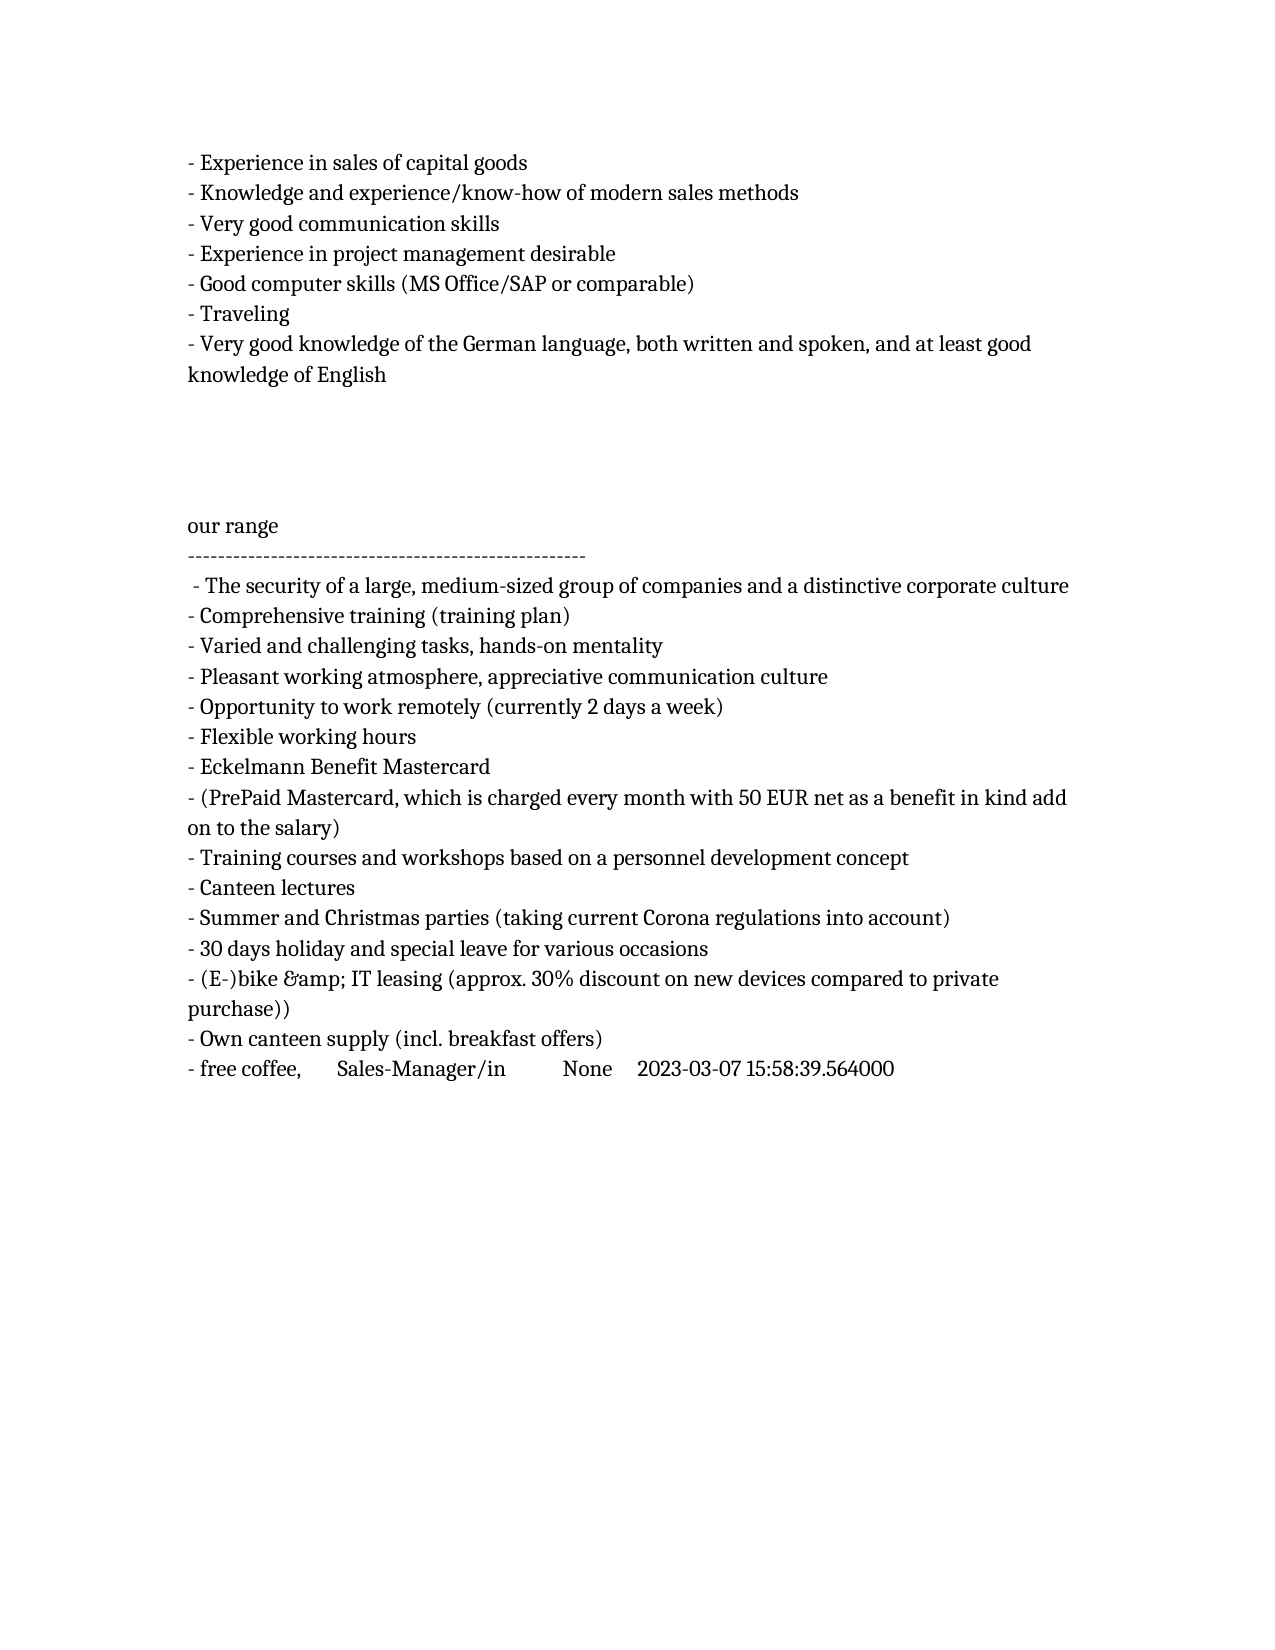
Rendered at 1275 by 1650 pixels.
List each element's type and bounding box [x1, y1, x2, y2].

text [187, 150, 1087, 1113]
